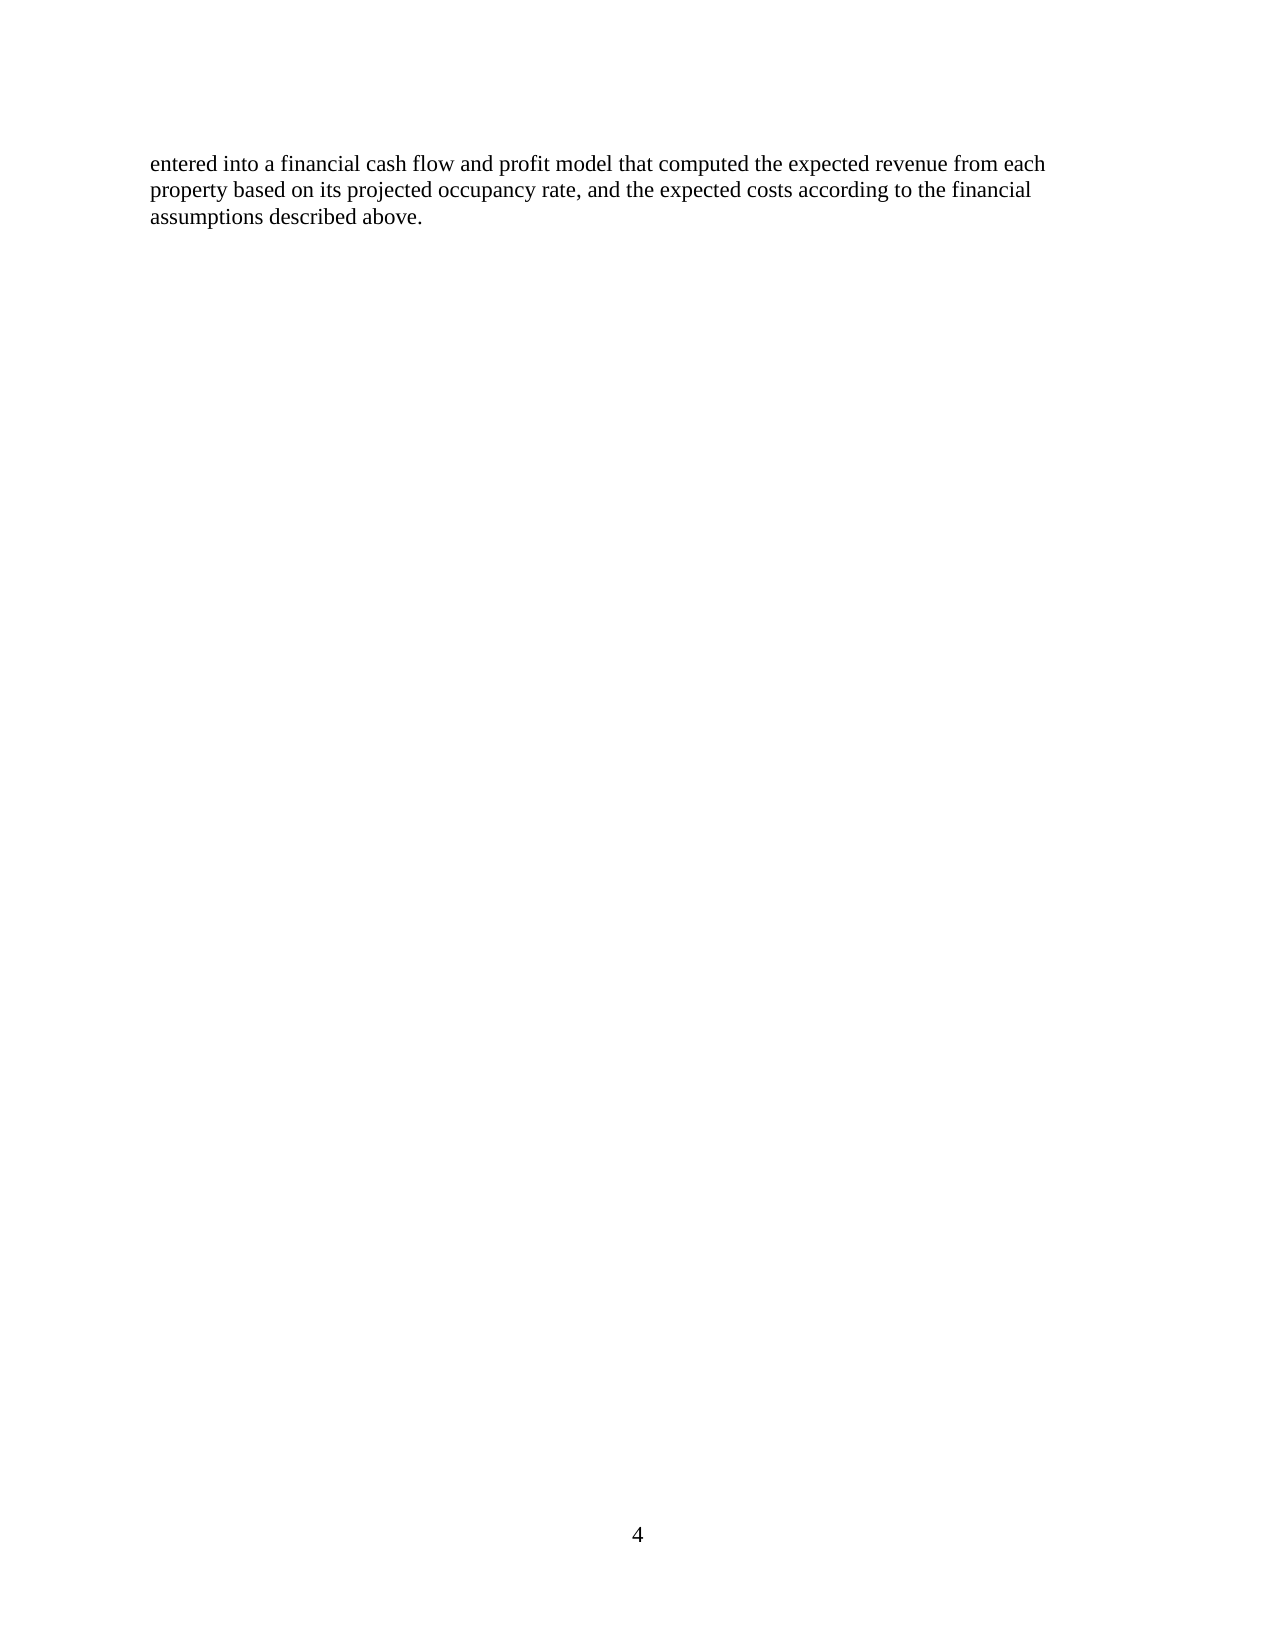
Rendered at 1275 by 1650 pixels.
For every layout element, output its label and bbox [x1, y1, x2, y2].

text [150, 150, 1125, 229]
